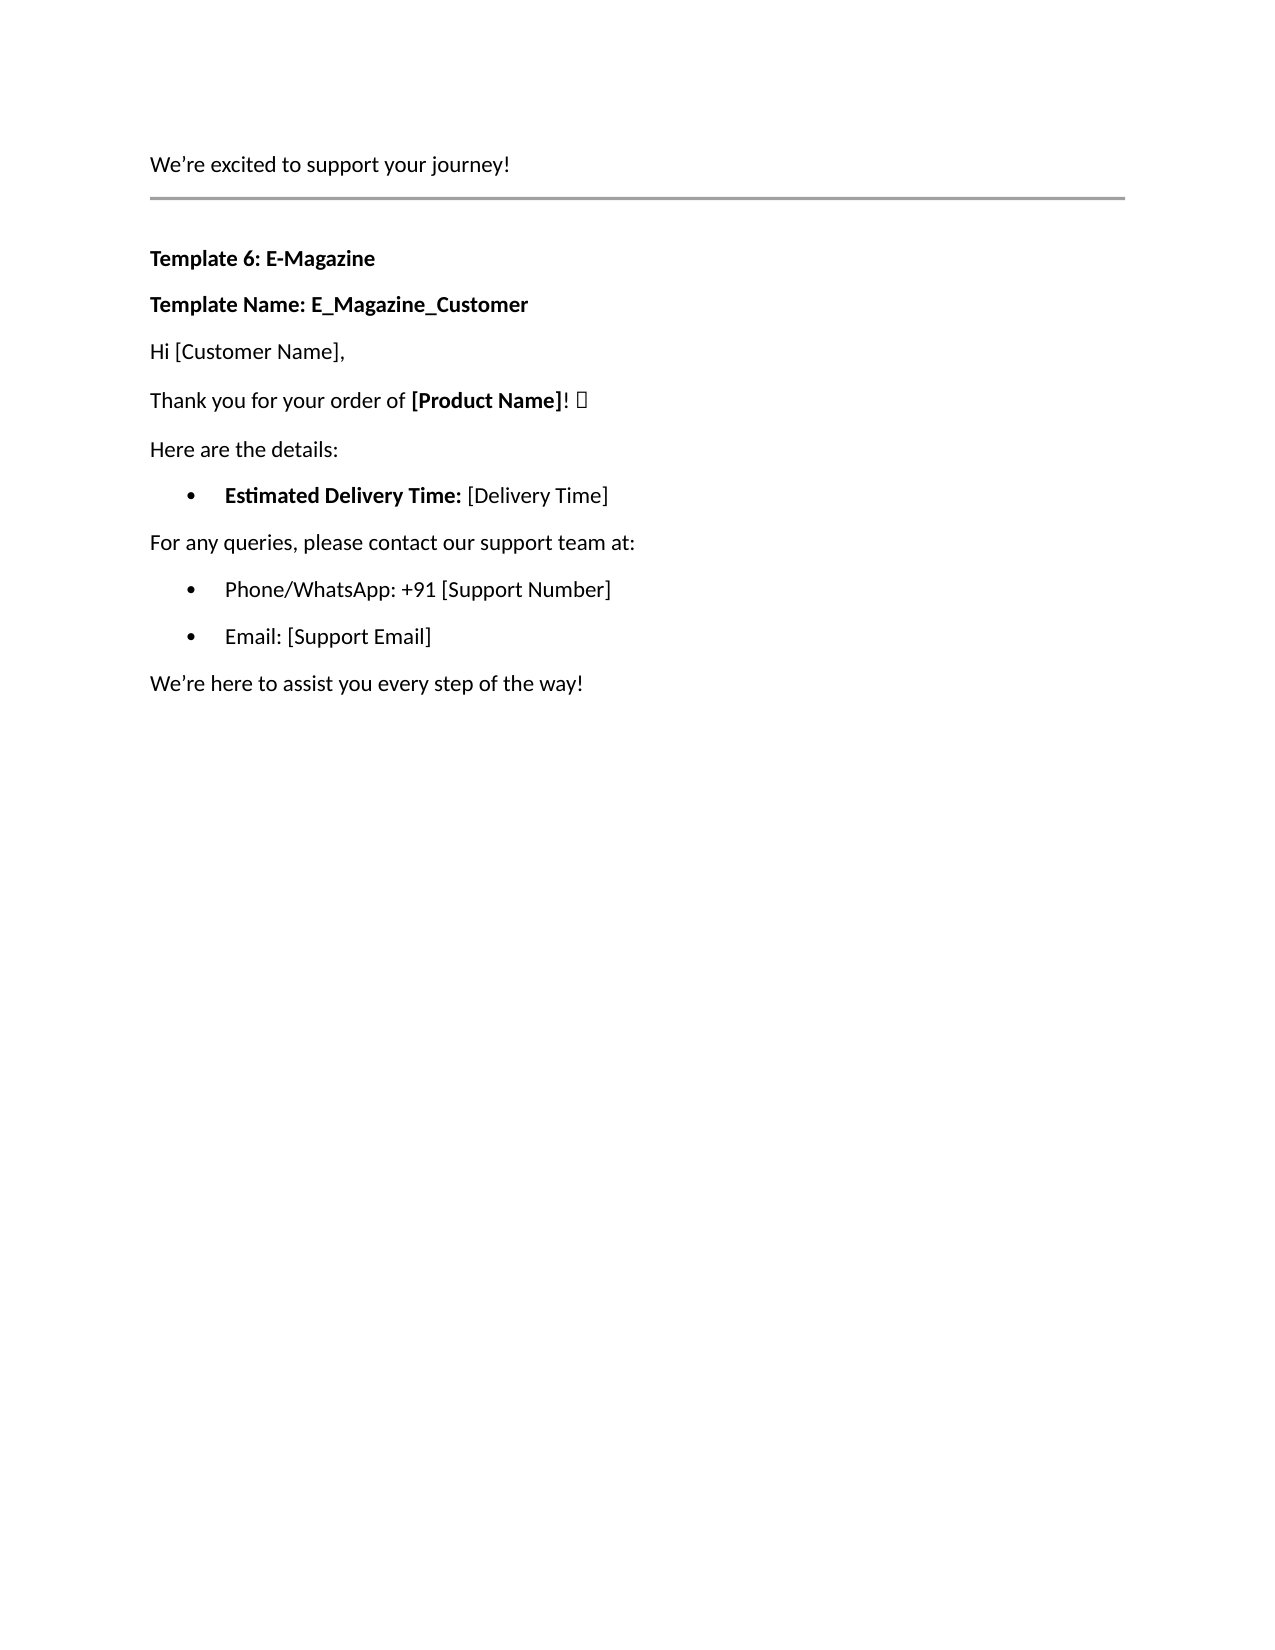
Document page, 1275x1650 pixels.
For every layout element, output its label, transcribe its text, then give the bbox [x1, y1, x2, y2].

text Template Name: E_Magazine_Customer [150, 291, 1125, 319]
text Here are the details: [150, 435, 1125, 463]
text Thank you for your order of [Product Name]! 🎉 [150, 384, 1125, 416]
text We’re here to assist you every step of the way! [150, 669, 1125, 697]
list Email: [Support Email] [187, 622, 1125, 650]
list Estimated Delivery Time: [Delivery Time] [187, 482, 1125, 510]
text Template 6: E-Magazine [150, 244, 1125, 272]
text For any queries, please contact our support team at: [150, 528, 1125, 557]
text Hi [Customer Name], [150, 337, 1125, 366]
list Phone/WhatsApp: +91 [Support Number] [187, 575, 1125, 603]
text We’re excited to support your journey! [150, 150, 1125, 178]
